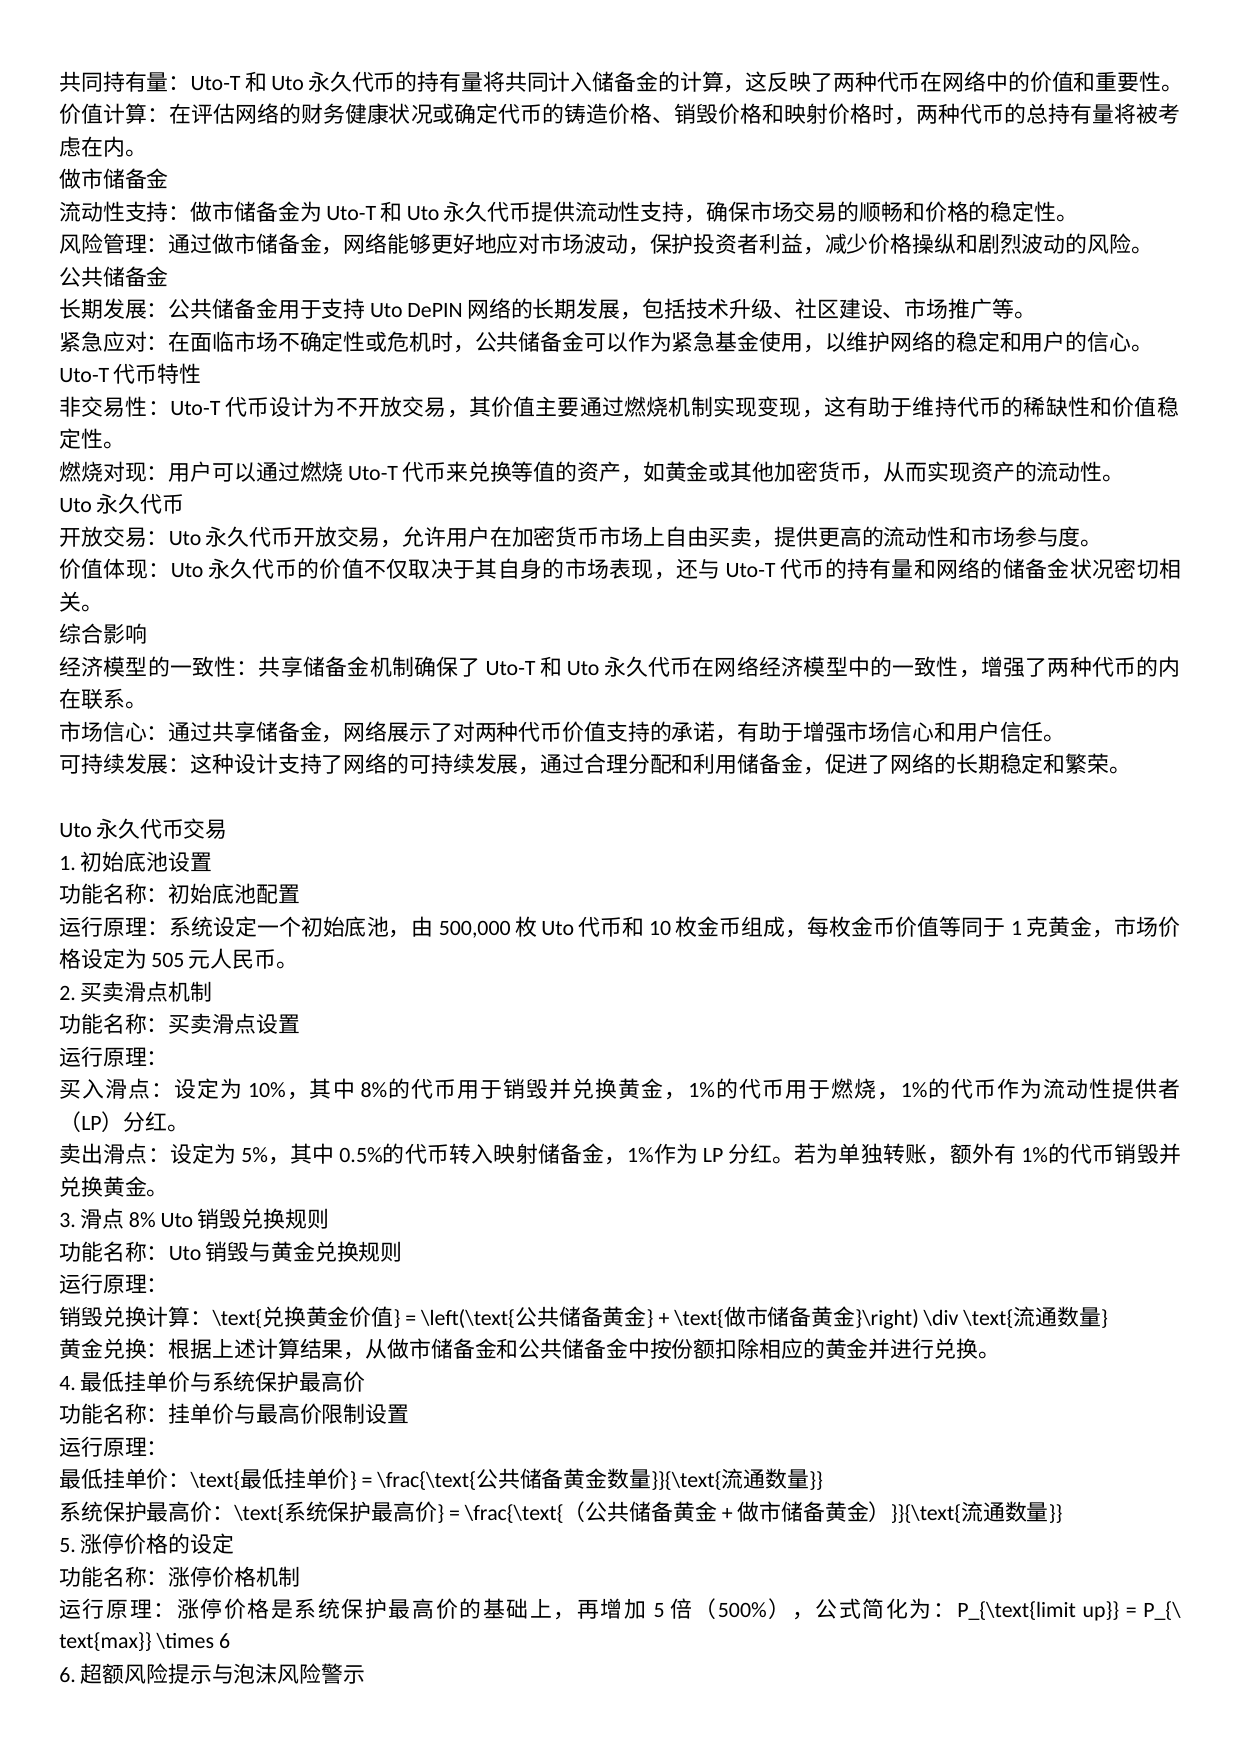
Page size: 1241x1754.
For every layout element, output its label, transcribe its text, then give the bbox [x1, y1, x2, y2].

text 开放交易：Uto永久代币开放交易，允许用户在加密货币市场上自由买卖，提供更高的流动性和市场参与度。 [59, 519, 1181, 552]
text 运行原理：系统设定一个初始底池，由500,000枚Uto代币和10枚金币组成，每枚金币价值等同于1克黄金，市场价格设定为505元人民币。 [59, 909, 1181, 974]
text 最低挂单价：\text{最低挂单价} = \frac{\text{公共储备黄金数量}}{\text{流通数量}} [59, 1462, 1181, 1494]
text Uto-T代币特性 [59, 357, 1181, 389]
text 卖出滑点：设定为5%，其中0.5%的代币转入映射储备金，1%作为LP分红。若为单独转账，额外有1%的代币销毁并兑换黄金。 [59, 1137, 1181, 1202]
text 销毁兑换计算：\text{兑换黄金价值} = \left(\text{公共储备黄金} + \text{做市储备黄金}\right) \div \text{流通数量} [59, 1299, 1181, 1332]
text 流动性支持：做市储备金为Uto-T和Uto永久代币提供流动性支持，确保市场交易的顺畅和价格的稳定性。 [59, 194, 1181, 227]
text 综合影响 [59, 617, 1181, 649]
text 长期发展：公共储备金用于支持Uto DePIN网络的长期发展，包括技术升级、社区建设、市场推广等。 [59, 292, 1181, 324]
text 黄金兑换：根据上述计算结果，从做市储备金和公共储备金中按份额扣除相应的黄金并进行兑换。 [59, 1332, 1181, 1364]
text 价值计算：在评估网络的财务健康状况或确定代币的铸造价格、销毁价格和映射价格时，两种代币的总持有量将被考虑在内。 [59, 97, 1181, 162]
text Uto永久代币 [59, 487, 1181, 519]
text 功能名称：初始底池配置 [59, 877, 1181, 909]
text 可持续发展：这种设计支持了网络的可持续发展，通过合理分配和利用储备金，促进了网络的长期稳定和繁荣。 [59, 747, 1181, 779]
text 运行原理：涨停价格是系统保护最高价的基础上，再增加5倍（500%），公式简化为：P_{\text{limit up}} = P_{\text{max}} \times 6 [59, 1592, 1181, 1657]
text 4. 最低挂单价与系统保护最高价 [59, 1364, 1181, 1397]
text 系统保护最高价：\text{系统保护最高价} = \frac{\text{（公共储备黄金 + 做市储备黄金）}}{\text{流通数量}} [59, 1494, 1181, 1527]
text 2. 买卖滑点机制 [59, 974, 1181, 1007]
text 非交易性：Uto-T代币设计为不开放交易，其价值主要通过燃烧机制实现变现，这有助于维持代币的稀缺性和价值稳定性。 [59, 389, 1181, 454]
text 燃烧对现：用户可以通过燃烧Uto-T代币来兑换等值的资产，如黄金或其他加密货币，从而实现资产的流动性。 [59, 454, 1181, 487]
text 紧急应对：在面临市场不确定性或危机时，公共储备金可以作为紧急基金使用，以维护网络的稳定和用户的信心。 [59, 324, 1181, 357]
text 功能名称：买卖滑点设置 [59, 1007, 1181, 1039]
text 6. 超额风险提示与泡沫风险警示 [59, 1657, 1181, 1689]
text 做市储备金 [59, 162, 1181, 194]
text 1. 初始底池设置 [59, 844, 1181, 877]
text Uto永久代币交易 [59, 812, 1181, 844]
text 运行原理： [59, 1429, 1181, 1462]
text 功能名称：Uto销毁与黄金兑换规则 [59, 1234, 1181, 1267]
text 运行原理： [59, 1267, 1181, 1299]
text 经济模型的一致性：共享储备金机制确保了Uto-T和Uto永久代币在网络经济模型中的一致性，增强了两种代币的内在联系。 [59, 649, 1181, 714]
text 功能名称：涨停价格机制 [59, 1559, 1181, 1592]
text 价值体现：Uto永久代币的价值不仅取决于其自身的市场表现，还与Uto-T代币的持有量和网络的储备金状况密切相关。 [59, 552, 1181, 617]
text 风险管理：通过做市储备金，网络能够更好地应对市场波动，保护投资者利益，减少价格操纵和剧烈波动的风险。 [59, 227, 1181, 259]
text 5. 涨停价格的设定 [59, 1527, 1181, 1559]
text 公共储备金 [59, 259, 1181, 292]
text 共同持有量：Uto-T和Uto永久代币的持有量将共同计入储备金的计算，这反映了两种代币在网络中的价值和重要性。 [59, 64, 1181, 97]
text 市场信心：通过共享储备金，网络展示了对两种代币价值支持的承诺，有助于增强市场信心和用户信任。 [59, 714, 1181, 747]
text 3. 滑点8% Uto销毁兑换规则 [59, 1202, 1181, 1234]
text 运行原理： [59, 1039, 1181, 1072]
text 买入滑点：设定为10%，其中8%的代币用于销毁并兑换黄金，1%的代币用于燃烧，1%的代币作为流动性提供者（LP）分红。 [59, 1072, 1181, 1137]
text 功能名称：挂单价与最高价限制设置 [59, 1397, 1181, 1429]
